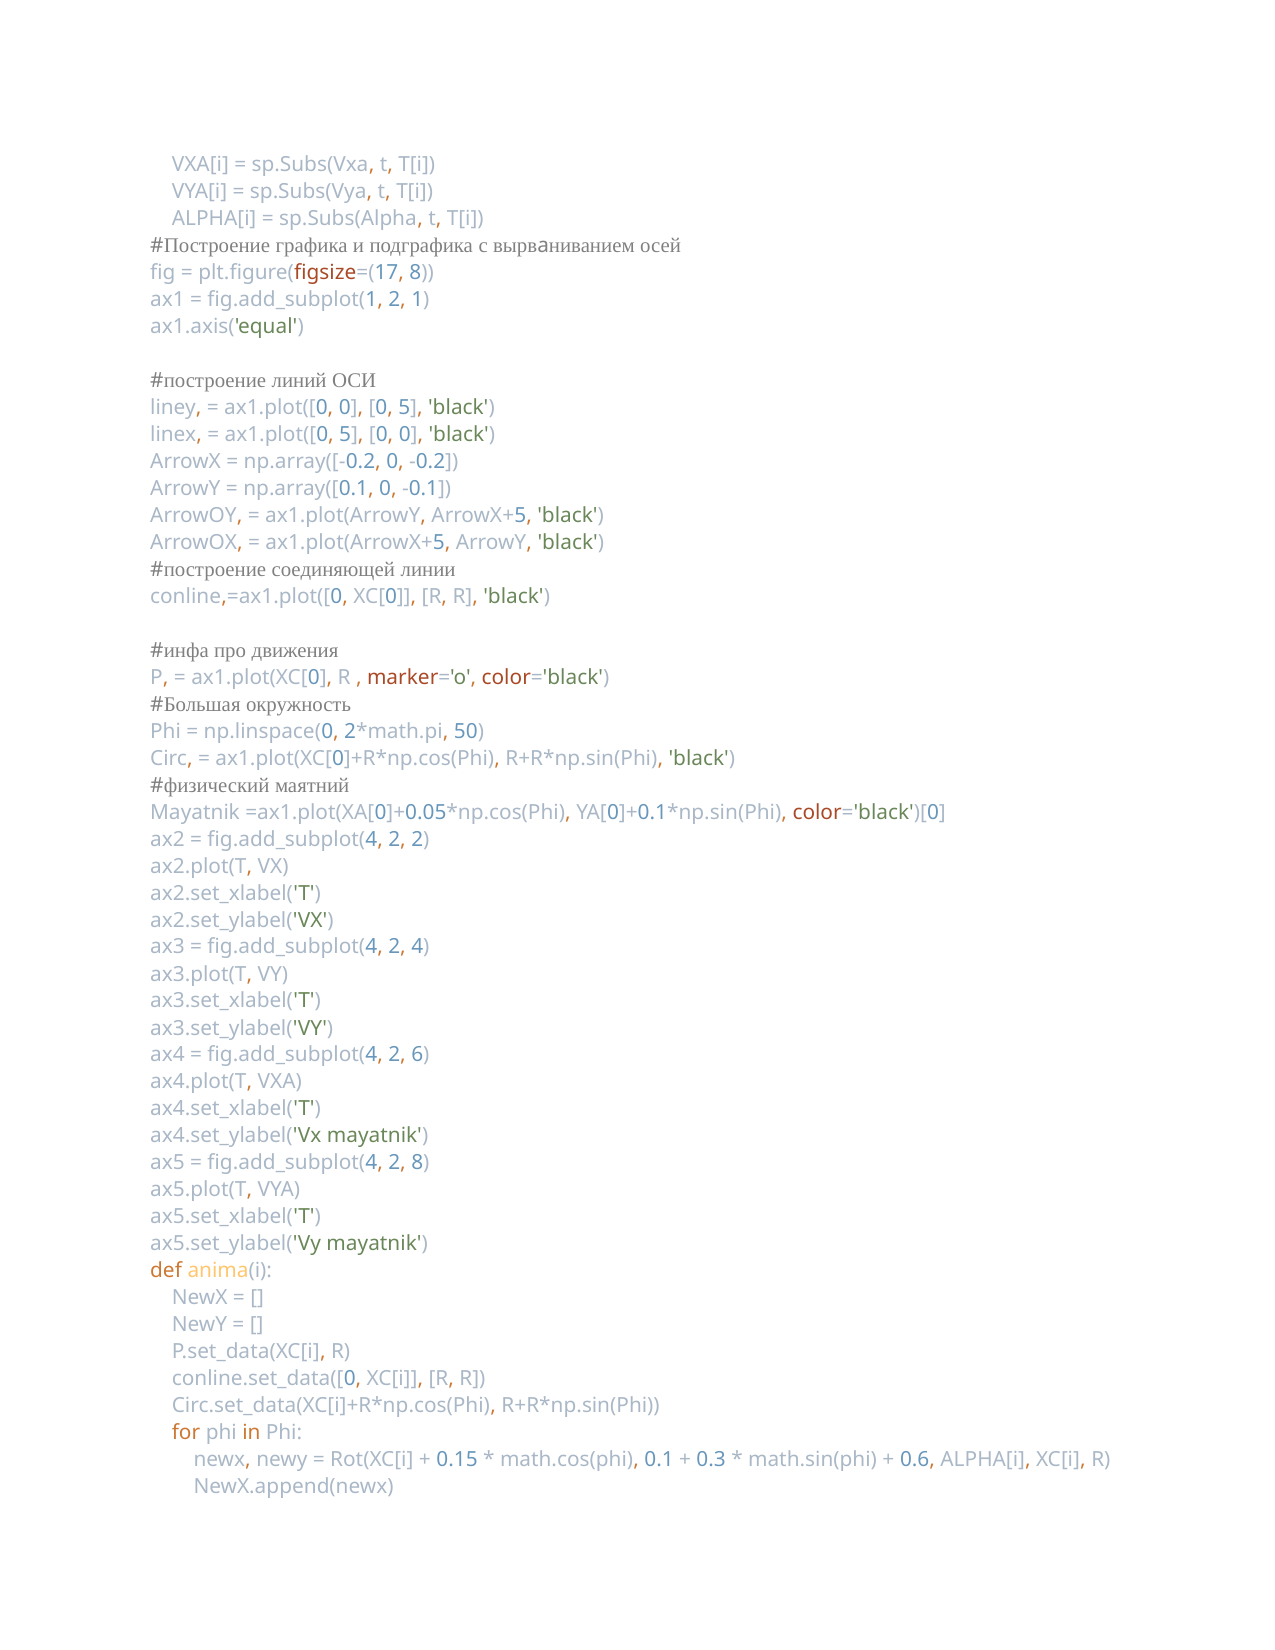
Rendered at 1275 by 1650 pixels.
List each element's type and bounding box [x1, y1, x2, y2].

text [150, 150, 1125, 1499]
